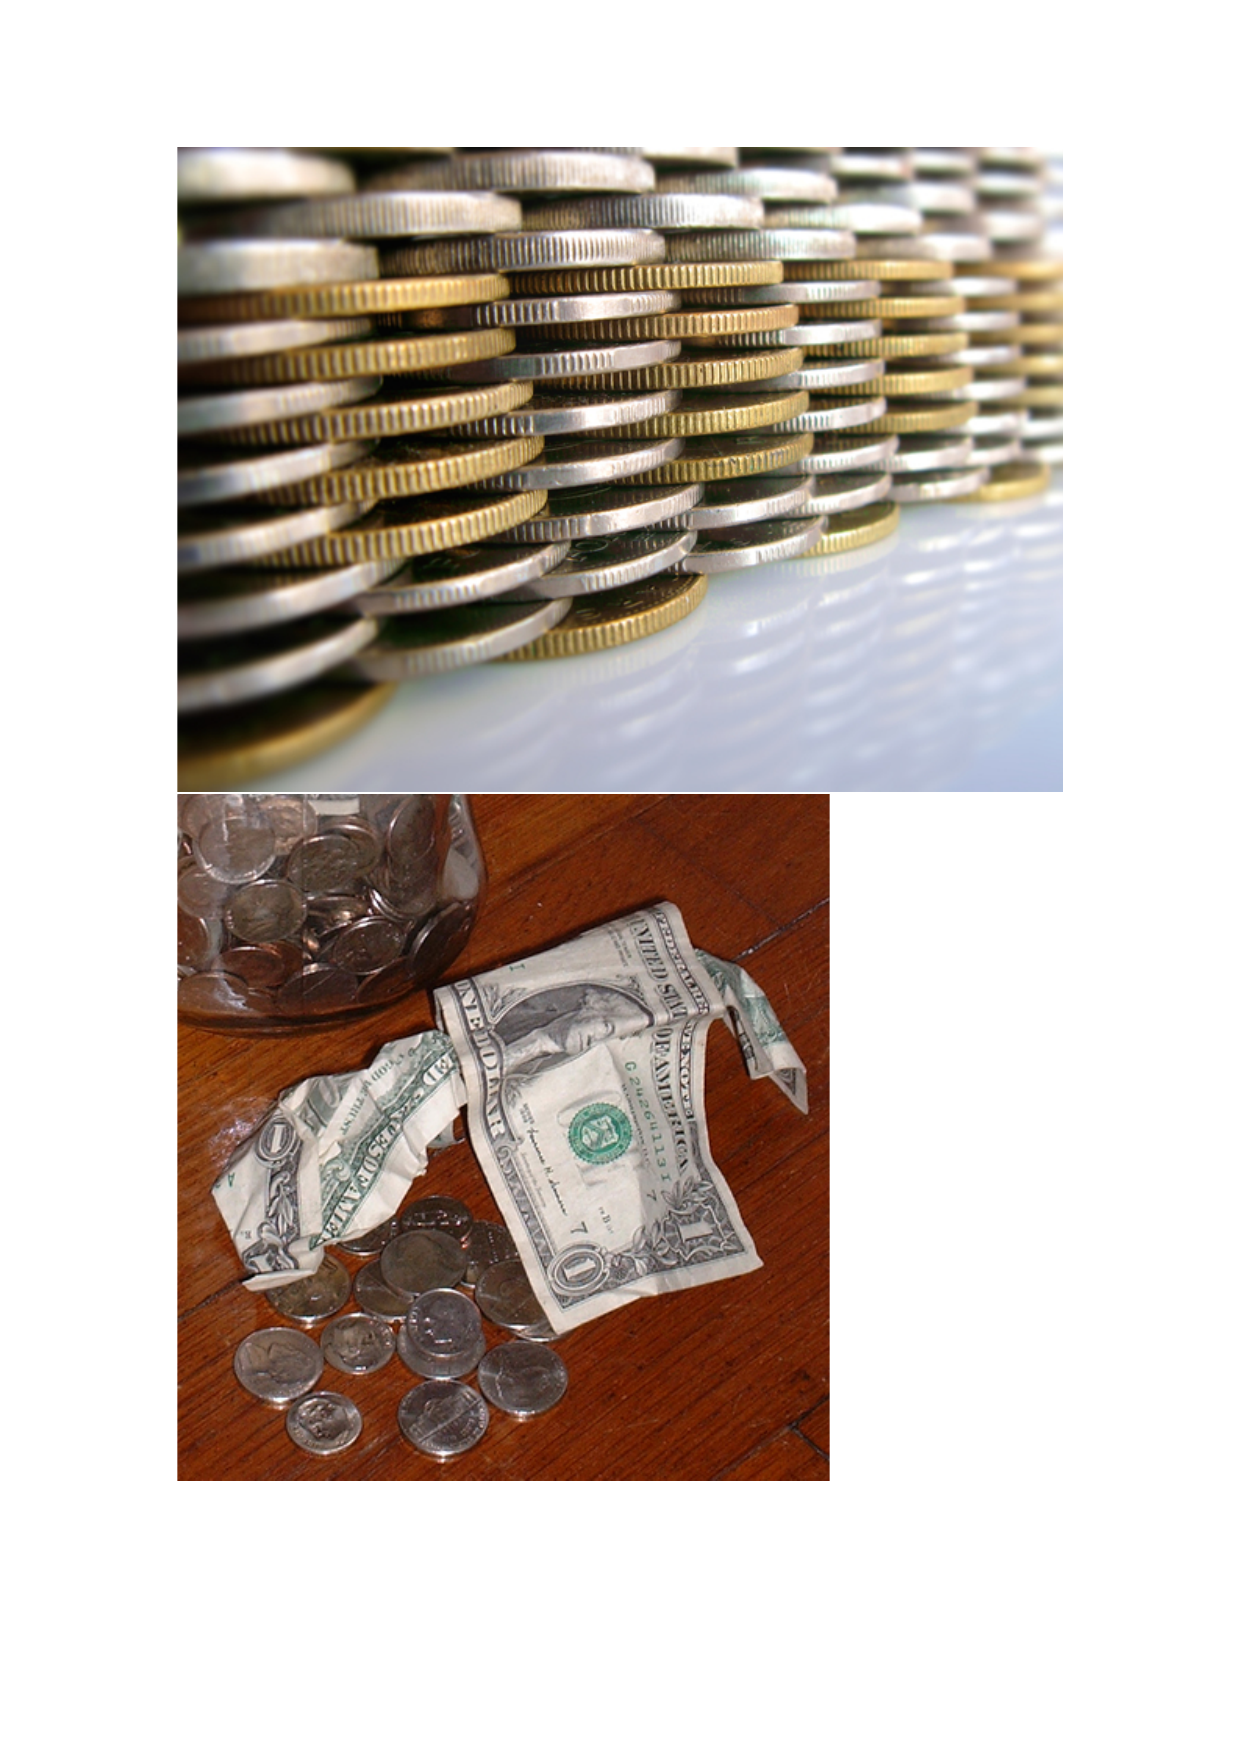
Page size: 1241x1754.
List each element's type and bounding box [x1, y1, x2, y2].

picture [177, 794, 830, 1481]
picture [177, 147, 1063, 792]
